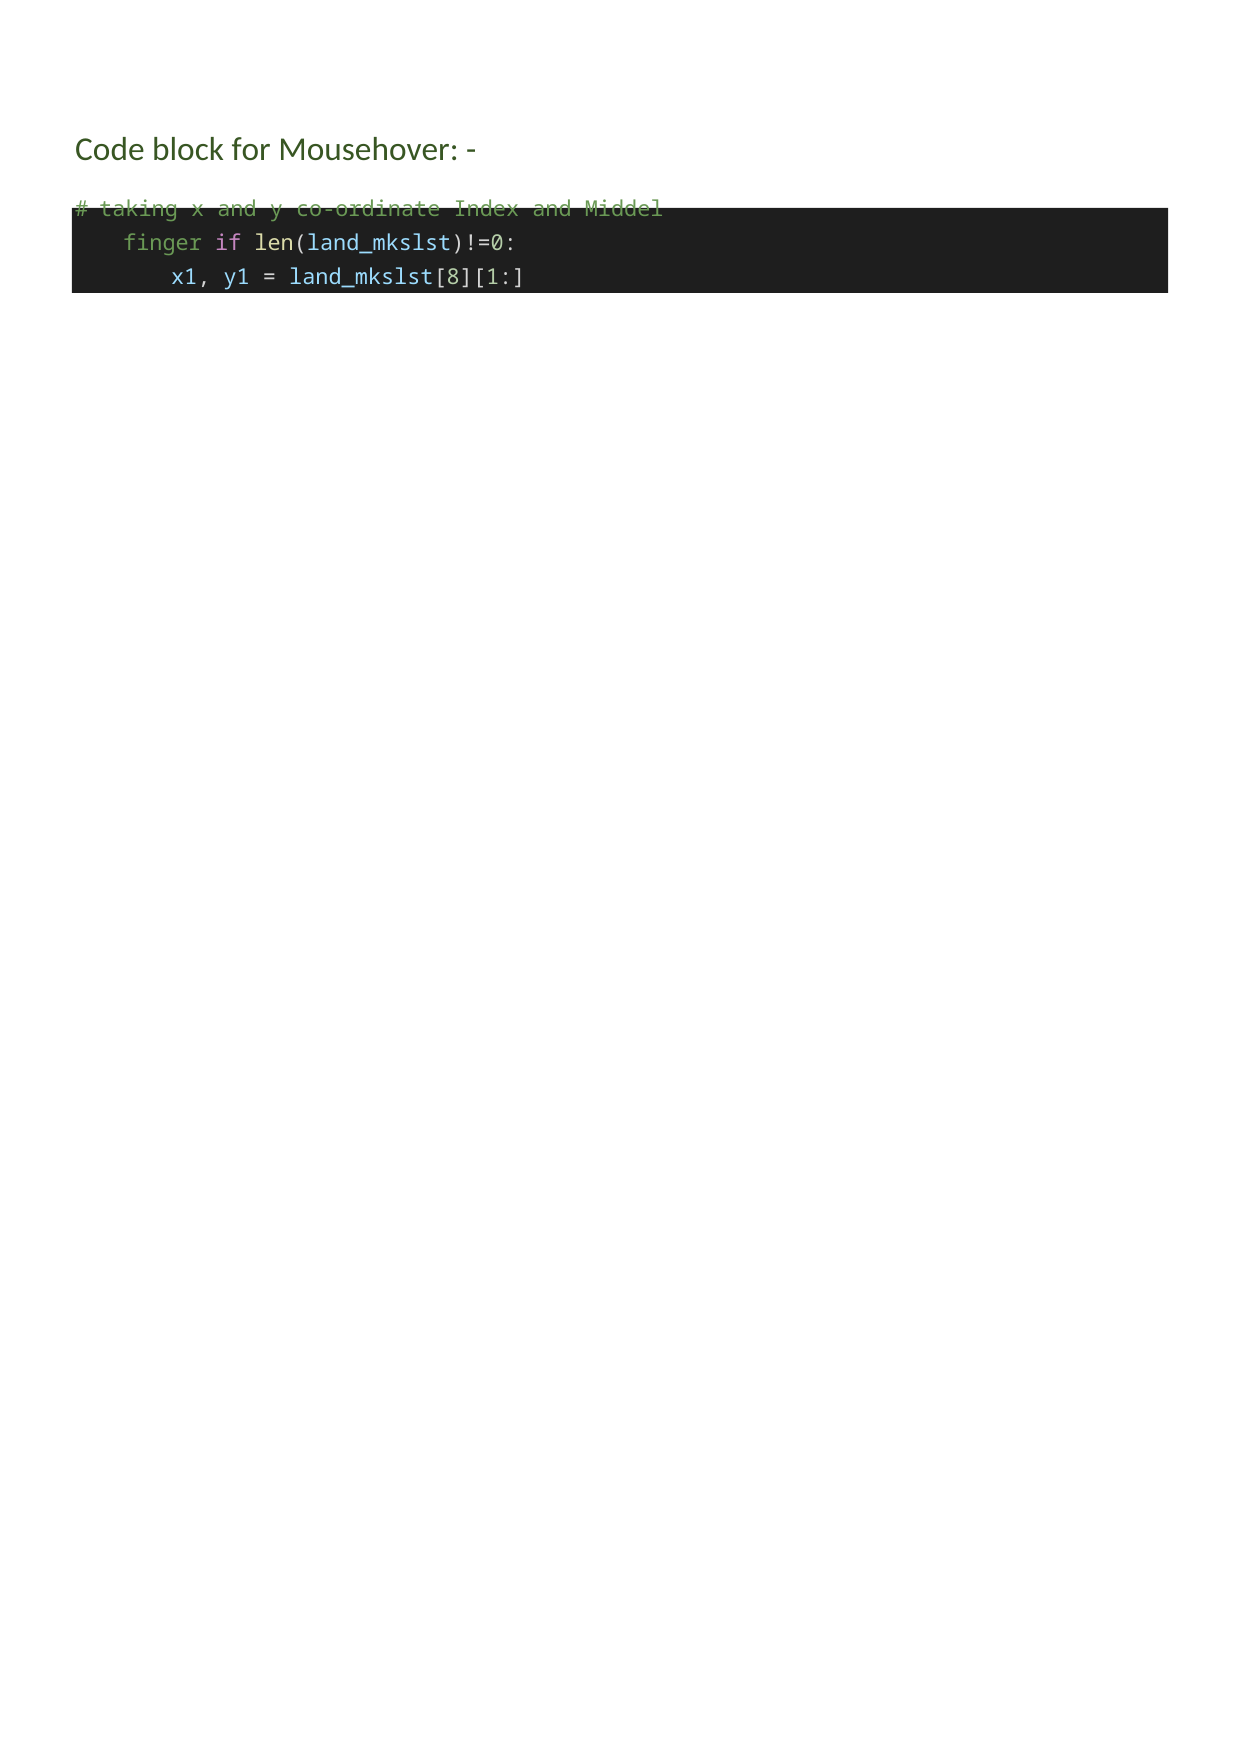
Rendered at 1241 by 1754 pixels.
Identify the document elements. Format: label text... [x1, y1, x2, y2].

text Code block for Mousehover: - [75, 128, 1164, 168]
text x1, y1 = land_mkslst[8][1:] [171, 261, 1164, 291]
list taking x and y co-ordinate Index and Middel finger if len(land_mkslst)!=0: [75, 192, 700, 256]
